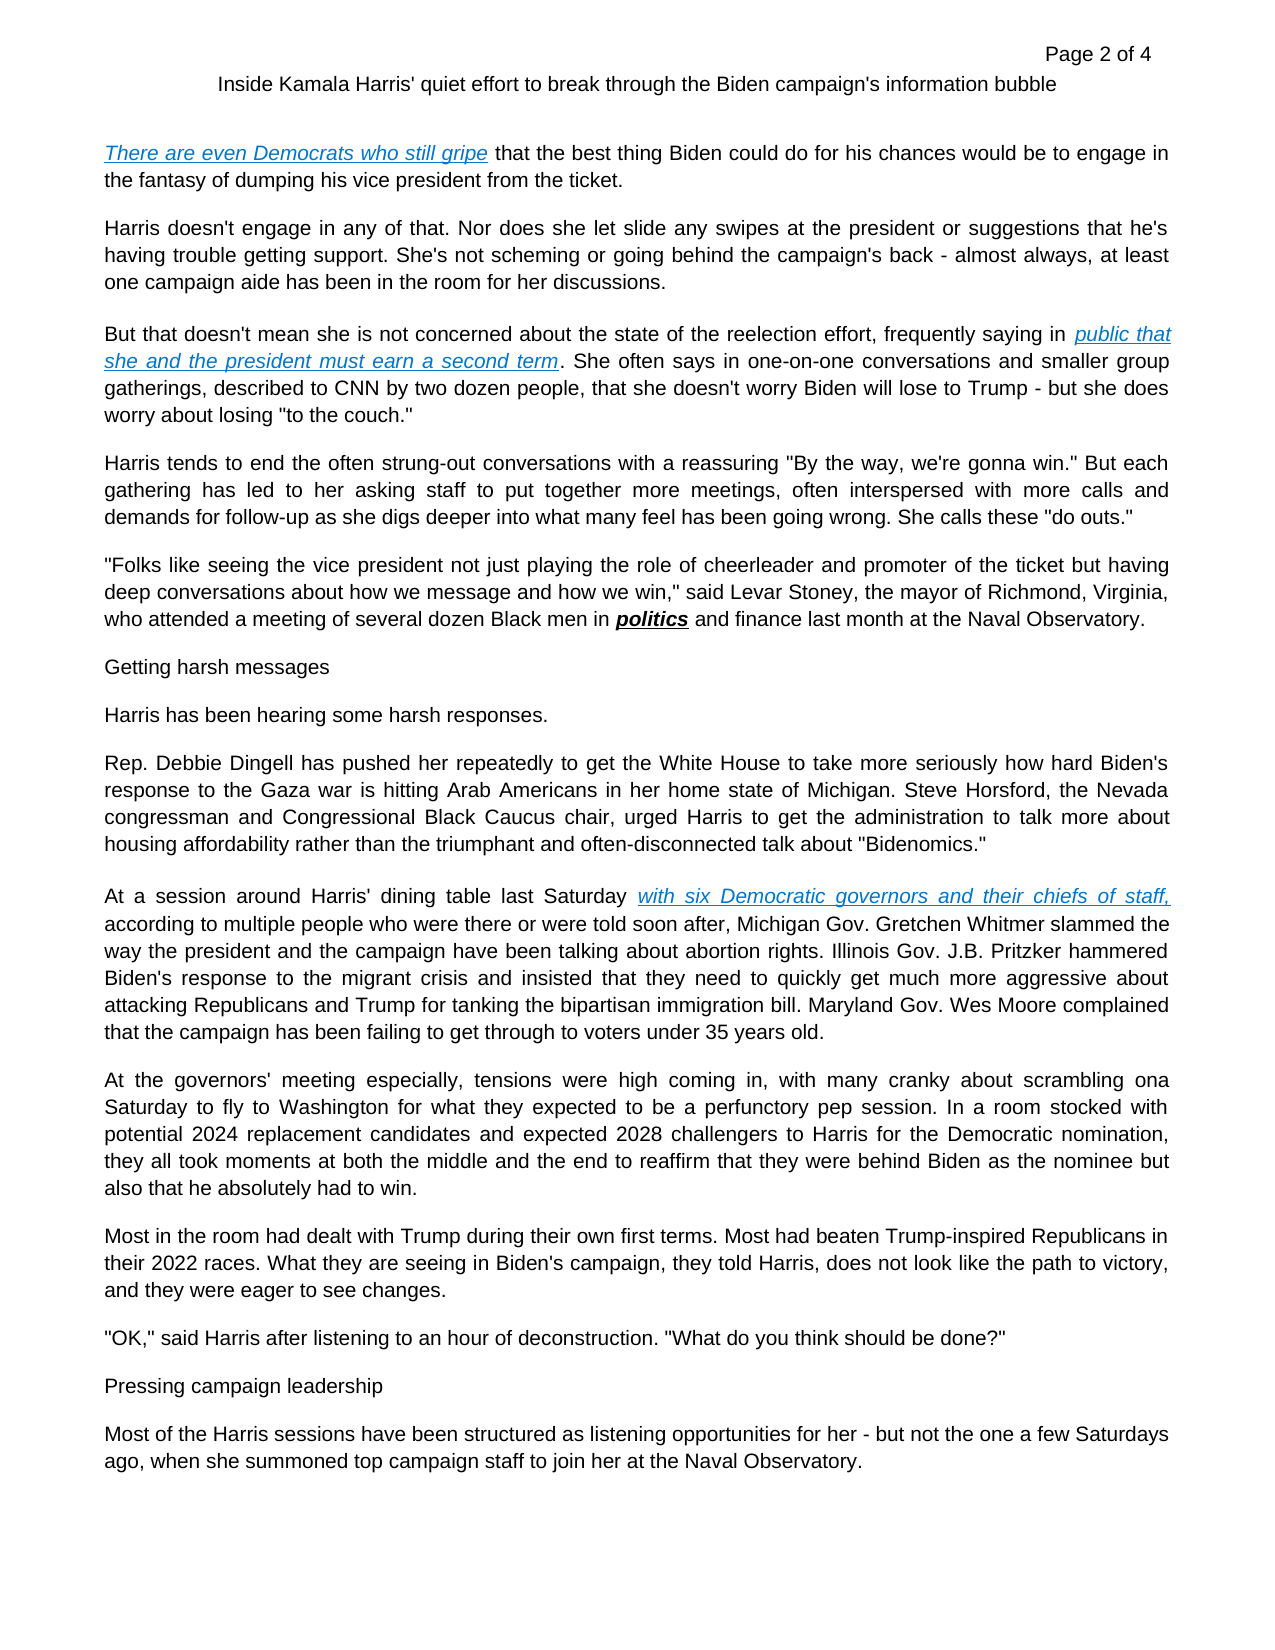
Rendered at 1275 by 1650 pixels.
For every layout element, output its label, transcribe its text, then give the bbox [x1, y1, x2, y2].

text Harris has been hearing some harsh responses. [104, 700, 1171, 727]
text Most in the room had dealt with Trump during their own first terms. Most had beaten Trump-inspired Republicans in their 2022 races. What they are seeing in Biden's campaign, they told Harris, does not look like the path to victory, and they were eager to see changes. [104, 1221, 1171, 1302]
text There are even Democrats who still gripe that the best thing Biden could do for his chances would be to engage in the fantasy of dumping his vice president from the ticket. [104, 137, 1171, 192]
text At a session around Harris' dining table last Saturday with six Democratic governors and their chiefs of staff, according to multiple people who were there or were told soon after, Michigan Gov. Gretchen Whitmer slammed the way the president and the campaign have been talking about abortion rights. Illinois Gov. J.B. Pritzker hammered Biden's response to the migrant crisis and insisted that they need to quickly get much more aggressive about attacking Republicans and Trump for tanking the bipartisan immigration bill. Maryland Gov. Wes Moore complained that the campaign has been failing to get through to voters under 35 years old. [104, 881, 1171, 1044]
text "Folks like seeing the vice president not just playing the role of cheerleader and promoter of the ticket but having deep conversations about how we message and how we win," said Levar Stoney, the mayor of Richmond, Virginia, who attended a meeting of several dozen Black men in politics and finance last month at the Naval Observatory. [104, 550, 1171, 631]
text Most of the Harris sessions have been structured as listening opportunities for her - but not the one a few Saturdays ago, when she summoned top campaign staff to join her at the Naval Observatory. [104, 1419, 1171, 1473]
text "OK," said Harris after listening to an hour of deconstruction. "What do you think should be done?" [104, 1323, 1171, 1350]
text Harris tends to end the often strung-out conversations with a reassuring "By the way, we're gonna win." But each gathering has led to her asking staff to put together more meetings, often interspersed with more calls and demands for follow-up as she digs deeper into what many feel has been going wrong. She calls these "do outs." [104, 448, 1171, 529]
text Pressing campaign leadership [104, 1371, 1171, 1398]
text But that doesn't mean she is not concerned about the state of the reelection effort, frequently saying in public that she and the president must earn a second term. She often says in one-on-one conversations and smaller group gatherings, described to CNN by two dozen people, that she doesn't worry Biden will lose to Trump - but she does worry about losing "to the couch." [104, 319, 1171, 427]
text Rep. Debbie Dingell has pushed her repeatedly to get the White House to take more seriously how hard Biden's response to the Gaza war is hitting Arab Americans in her home state of Michigan. Steve Horsford, the Nevada congressman and Congressional Black Caucus chair, urged Harris to get the administration to talk more about housing affordability rather than the triumphant and often-disconnected talk about "Bidenomics." [104, 748, 1171, 856]
text Harris doesn't engage in any of that. Nor does she let slide any swipes at the president or suggestions that he's having trouble getting support. She's not scheming or going behind the campaign's back - almost always, at least one campaign aide has been in the room for her discussions. [104, 212, 1171, 294]
text At the governors' meeting especially, tensions were high coming in, with many cranky about scrambling ona Saturday to fly to Washington for what they expected to be a perfunctory pep session. In a room stocked with potential 2024 replacement candidates and expected 2028 challengers to Harris for the Democratic nomination, they all took moments at both the middle and the end to reaffirm that they were behind Biden as the nominee but also that he absolutely had to win. [104, 1064, 1171, 1200]
text Getting harsh messages [104, 652, 1171, 679]
